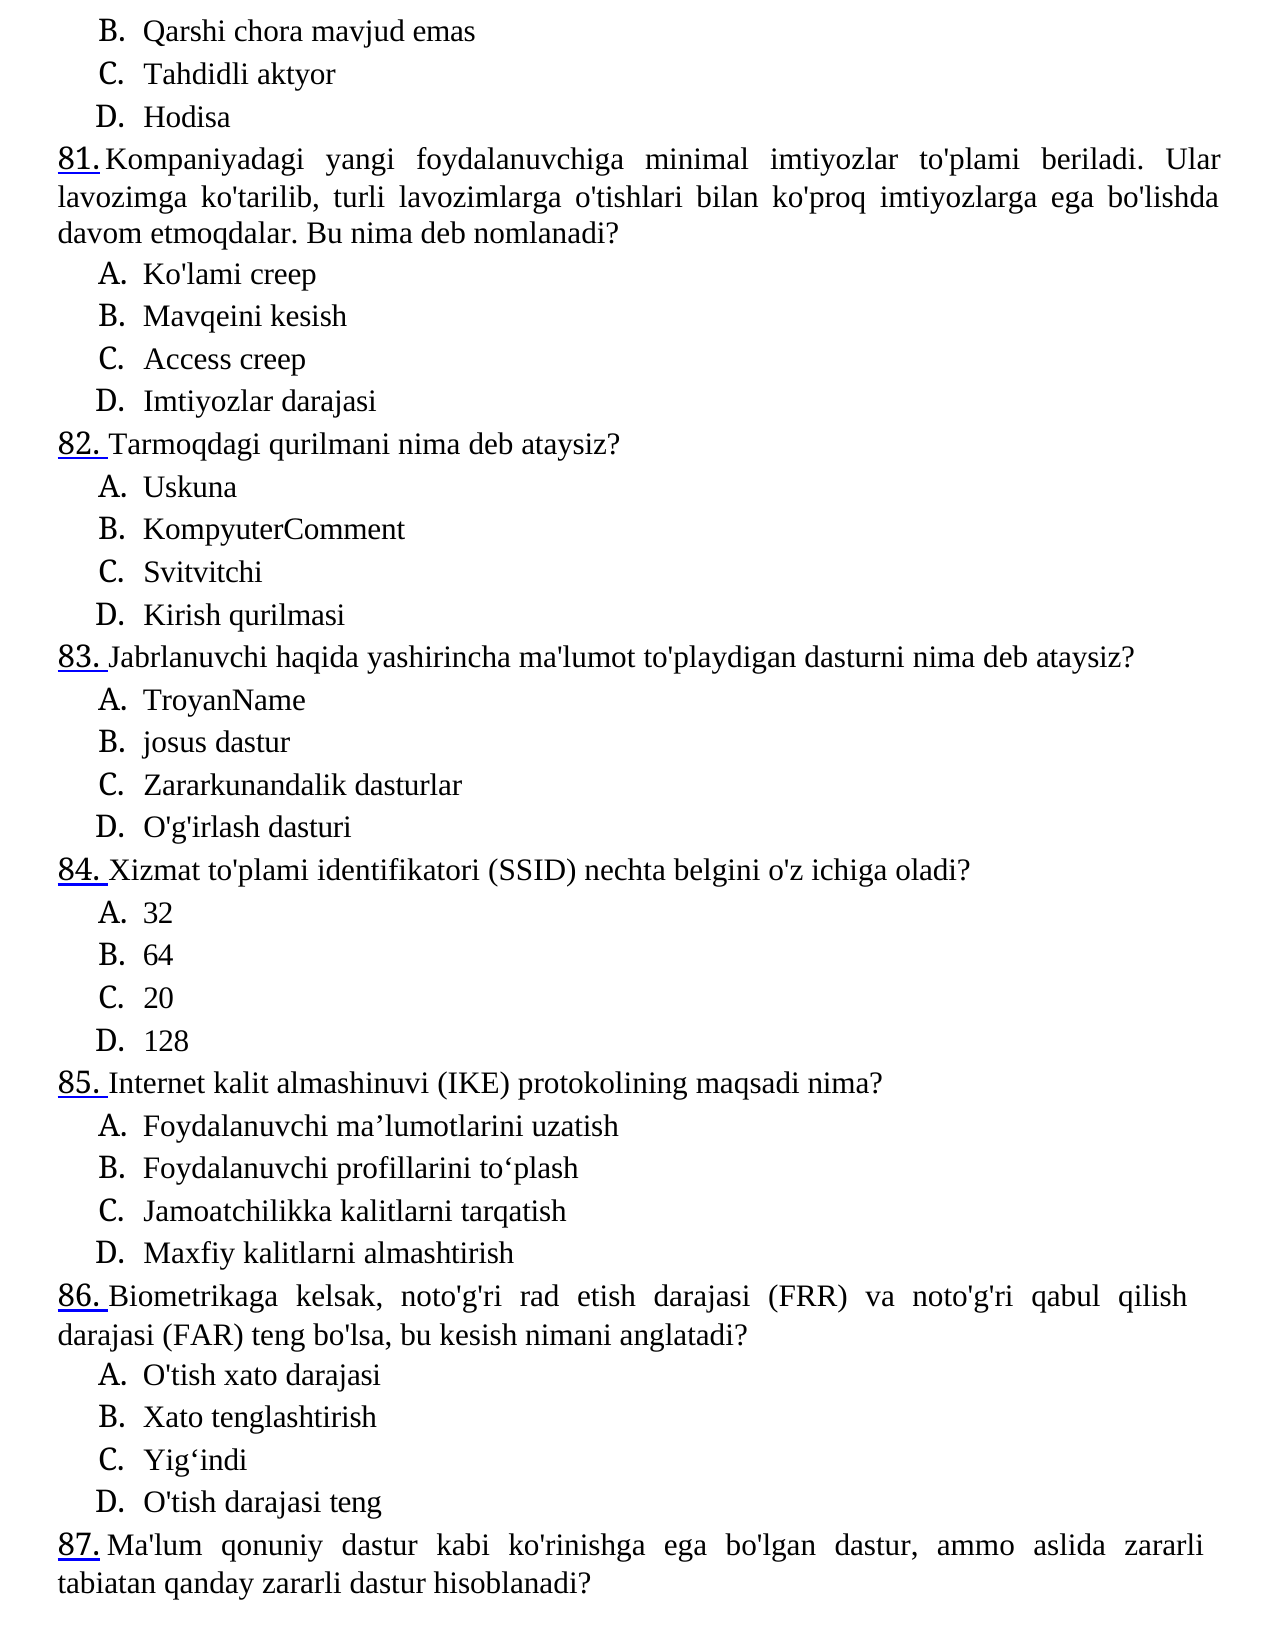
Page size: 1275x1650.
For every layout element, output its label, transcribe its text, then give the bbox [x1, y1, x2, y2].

list Jamoatchilikka kalitlarni tarqatish [98, 1188, 1275, 1231]
list Yigʻindi [98, 1437, 1275, 1479]
list Hodisa [95, 93, 1275, 136]
list Maxfiy kalitlarni almashtirish [95, 1231, 1275, 1273]
list O'tish darajasi teng [95, 1479, 1275, 1522]
list Ko'lami creep [98, 251, 1275, 293]
list Kompaniyadagi yangi foydalanuvchiga minimal imtiyozlar to'plami beriladi. Ular lavozimga ko'tarilib, turli lavozimlarga o'tishlari bilan ko'proq imtiyozlarga ega bo'lishda davom etmoqdalar. Bu nima deb nomlanadi? [57, 136, 1221, 251]
list Internet kalit almashinuvi (IKE) protokolining maqsadi nima? [57, 1060, 1275, 1103]
list O'g'irlash dasturi [95, 804, 1275, 847]
list Zararkunandalik dasturlar [98, 762, 1275, 804]
list Xato tenglashtirish [98, 1394, 1275, 1437]
list 32 [98, 890, 1275, 932]
list Access creep [98, 336, 1275, 378]
list Biometrikaga kelsak, noto'g'ri rad etish darajasi (FRR) va noto'g'ri qabul qilish darajasi (FAR) teng bo'lsa, bu kesish nimani anglatadi? [57, 1273, 1187, 1352]
list Xizmat to'plami identifikatori (SSID) nechta belgini o'z ichiga oladi? [57, 847, 1275, 890]
list 64 [98, 932, 1275, 975]
list 20 [98, 975, 1275, 1017]
list Jabrlanuvchi haqida yashirincha ma'lumot to'playdigan dasturni nima deb ataysiz? [57, 634, 1135, 677]
list Tahdidli aktyor [98, 51, 1275, 93]
list Uskuna [98, 464, 1275, 506]
list Ma'lum qonuniy dastur kabi ko'rinishga ega bo'lgan dastur, ammo aslida zararli tabiatan qanday zararli dastur hisoblanadi? [57, 1522, 1204, 1601]
list Qarshi chora mavjud emas [98, 8, 1275, 51]
list josus dastur [98, 719, 1275, 762]
list Mavqeini kesish [98, 293, 1275, 336]
list Kirish qurilmasi [95, 591, 1275, 634]
list O'tish xato darajasi [98, 1352, 1275, 1394]
list TroyanName [98, 677, 1275, 719]
list Svitvitchi [98, 549, 1275, 591]
list Imtiyozlar darajasi [95, 378, 1275, 421]
list Tarmoqdagi qurilmani nima deb ataysiz? [57, 421, 1275, 464]
list Foydalanuvchi maʼlumotlarini uzatish [98, 1103, 1275, 1145]
list KompyuterComment [98, 506, 1275, 549]
list 128 [95, 1017, 1275, 1060]
list Foydalanuvchi profillarini toʻplash [98, 1145, 1275, 1188]
